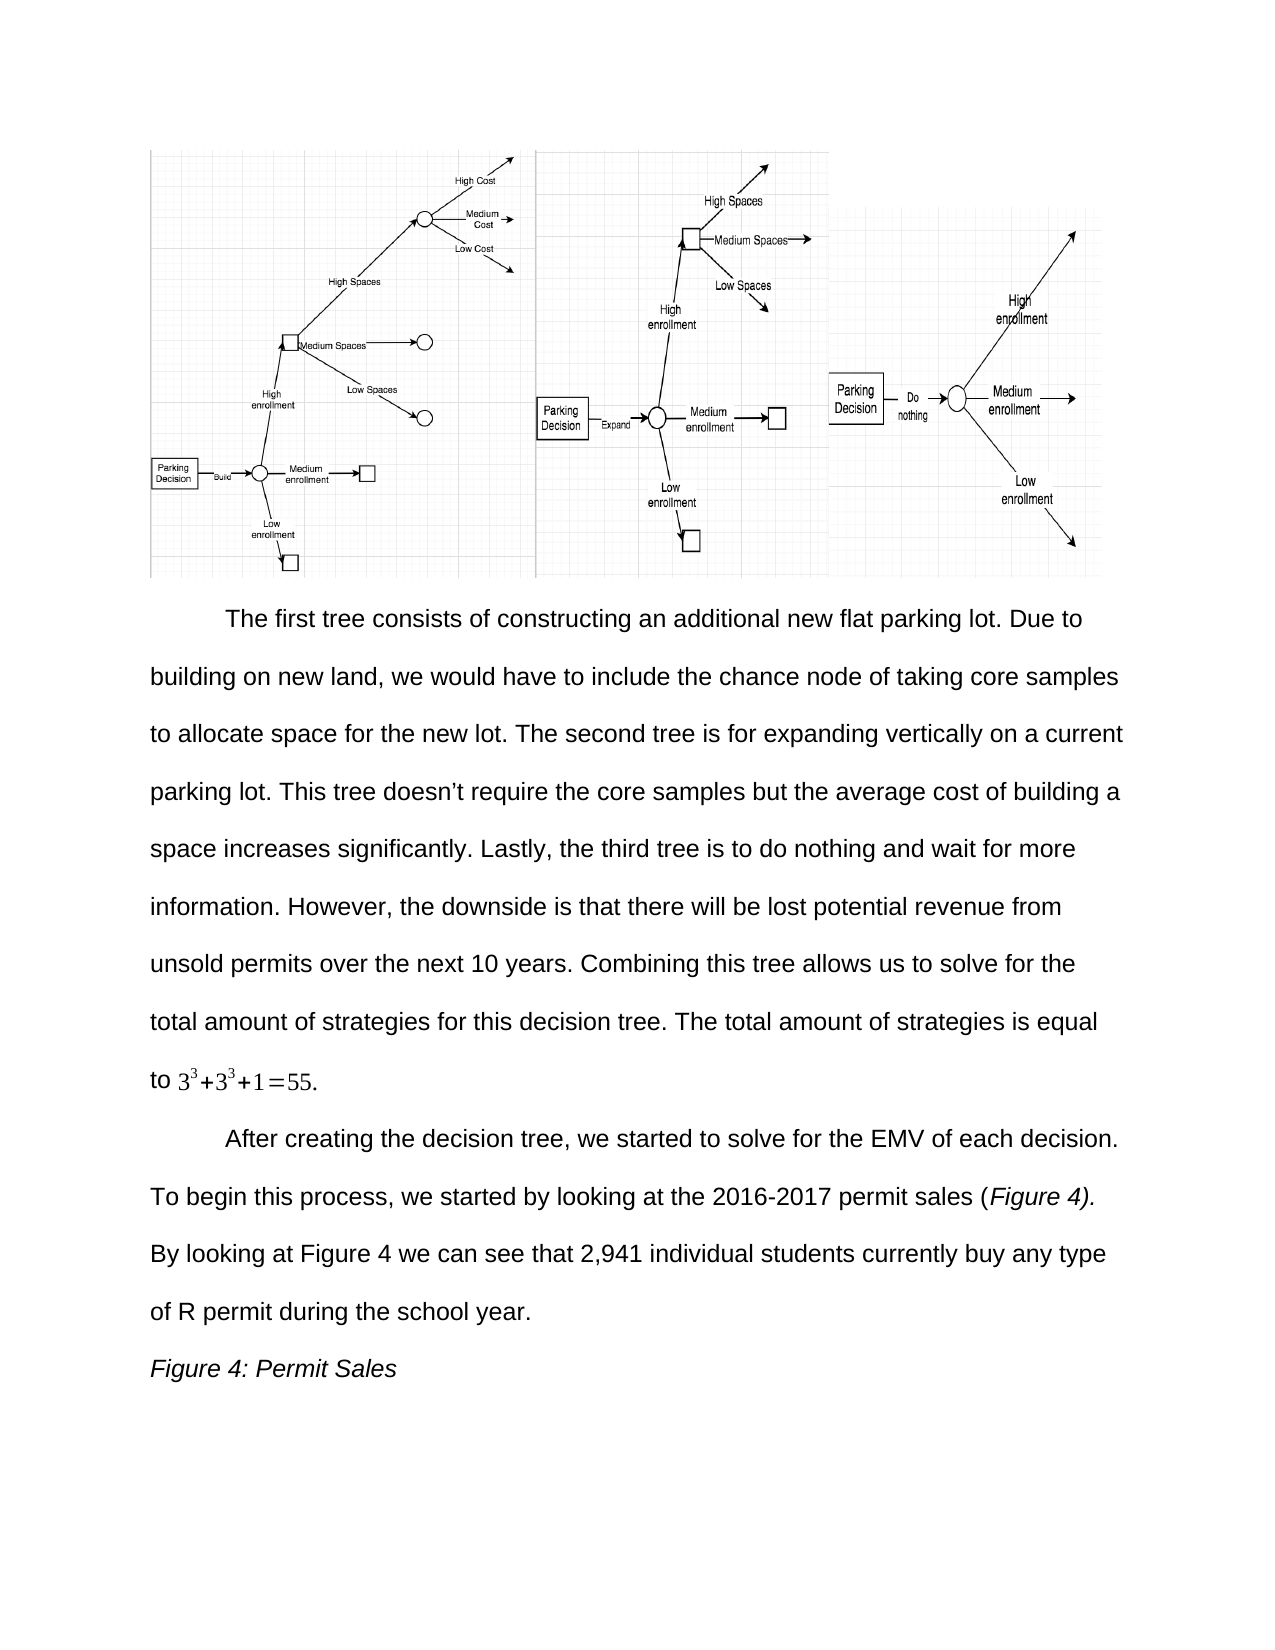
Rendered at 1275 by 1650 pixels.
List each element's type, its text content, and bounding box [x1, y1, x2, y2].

text After creating the decision tree, we started to solve for the EMV of each decision. To begin this process, we started by looking at the 2016-2017 permit sales (Figure 4). By looking at Figure 4 we can see that 2,941 individual students currently buy any type of R permit during the school year. [150, 1124, 1125, 1326]
picture [150, 150, 1102, 578]
text Figure 4: Permit Sales [150, 1354, 1125, 1383]
text The first tree consists of constructing an additional new flat parking lot. Due to building on new land, we would have to include the chance node of taking core samples to allocate space for the new lot. The second tree is for expanding vertically on a current parking lot. This tree doesn’t require the core samples but the average cost of building a space increases significantly. Lastly, the third tree is to do nothing and wait for more information. However, the downside is that there will be lost potential revenue from unsold permits over the next 10 years. Combining this tree allows us to solve for the total amount of strategies for this decision tree. The total amount of strategies is equal to [150, 604, 1125, 1096]
